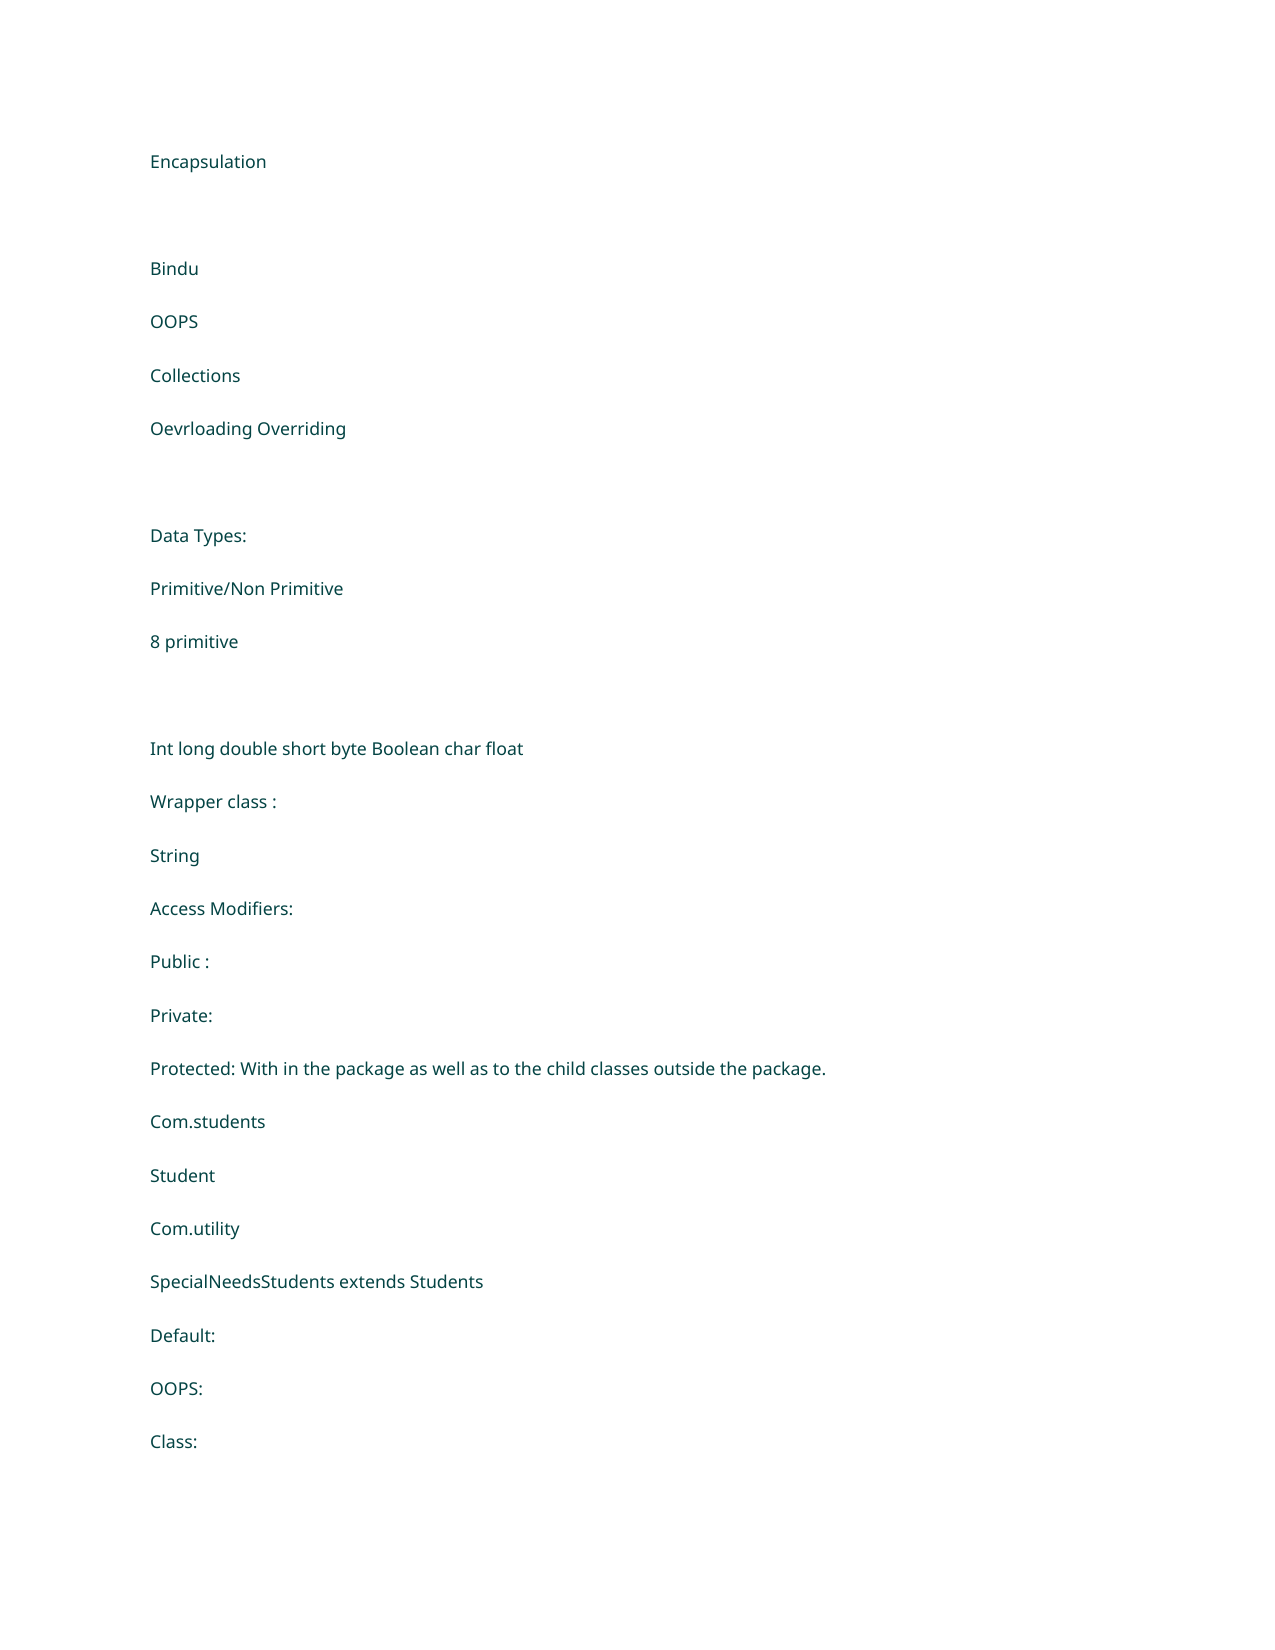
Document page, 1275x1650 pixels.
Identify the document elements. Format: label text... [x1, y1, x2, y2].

text Bindu [150, 257, 1125, 281]
text Com.utility [150, 1217, 1125, 1241]
text Public : [150, 950, 1125, 974]
text Wrapper class : [150, 790, 1125, 814]
text Int long double short byte Boolean char float [150, 737, 1125, 761]
text Data Types: [150, 523, 1125, 547]
text Primitive/Non Primitive [150, 577, 1125, 601]
text 8 primitive [150, 630, 1125, 654]
text String [150, 843, 1125, 867]
text Com.students [150, 1110, 1125, 1134]
text OOPS [150, 310, 1125, 334]
text Access Modifiers: [150, 897, 1125, 921]
text Student [150, 1163, 1125, 1187]
text Class: [150, 1430, 1125, 1454]
text Protected: With in the package as well as to the child classes outside the package. [150, 1057, 1125, 1081]
text Default: [150, 1323, 1125, 1347]
text Private: [150, 1003, 1125, 1027]
text Encapsulation [150, 150, 1125, 174]
text OOPS: [150, 1377, 1125, 1401]
text Oevrloading Overriding [150, 417, 1125, 441]
text SpecialNeedsStudents extends Students [150, 1270, 1125, 1294]
text Collections [150, 363, 1125, 387]
